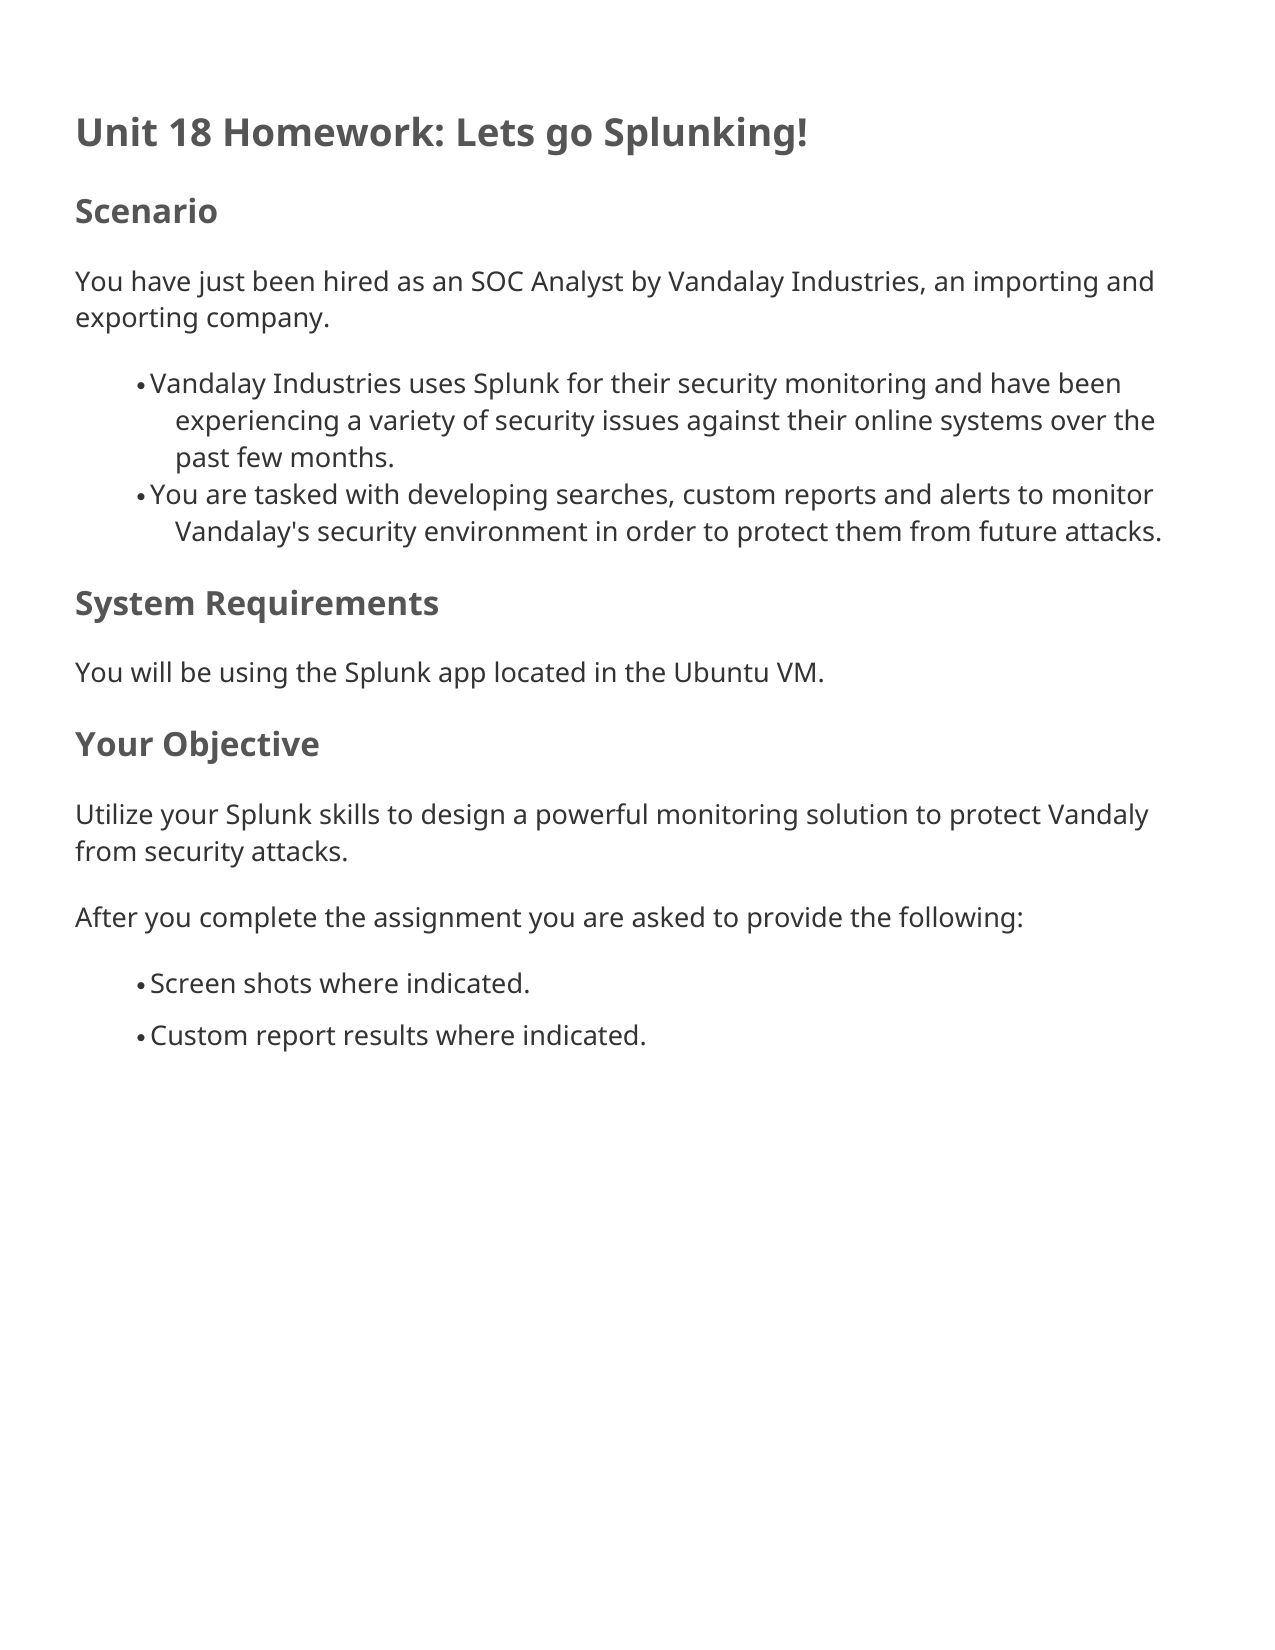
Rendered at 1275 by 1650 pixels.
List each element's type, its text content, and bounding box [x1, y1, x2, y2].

text You have just been hired as an SOC Analyst by Vandalay Industries, an importing and exporting company. [75, 262, 1200, 336]
list Vandalay Industries uses Splunk for their security monitoring and have been experiencing a variety of security issues against their online systems over the past few months. [137, 365, 1195, 476]
list Custom report results where indicated. [137, 1016, 1195, 1053]
text After you complete the assignment you are asked to provide the following: [75, 898, 1200, 935]
list You are tasked with developing searches, custom reports and alerts to monitor Vandalay's security environment in order to protect them from future attacks. [137, 476, 1195, 549]
list Screen shots where indicated. [137, 964, 1195, 1001]
text System Requirements [75, 579, 1200, 625]
text Your Objective [75, 721, 1200, 766]
text You will be using the Splunk app located in the Ubuntu VM. [75, 654, 1200, 691]
text Unit 18 Homework: Lets go Splunking! [75, 105, 1200, 157]
text Scenario [75, 187, 1200, 233]
text Utilize your Splunk skills to design a powerful monitoring solution to protect Vandaly from security attacks. [75, 795, 1200, 869]
